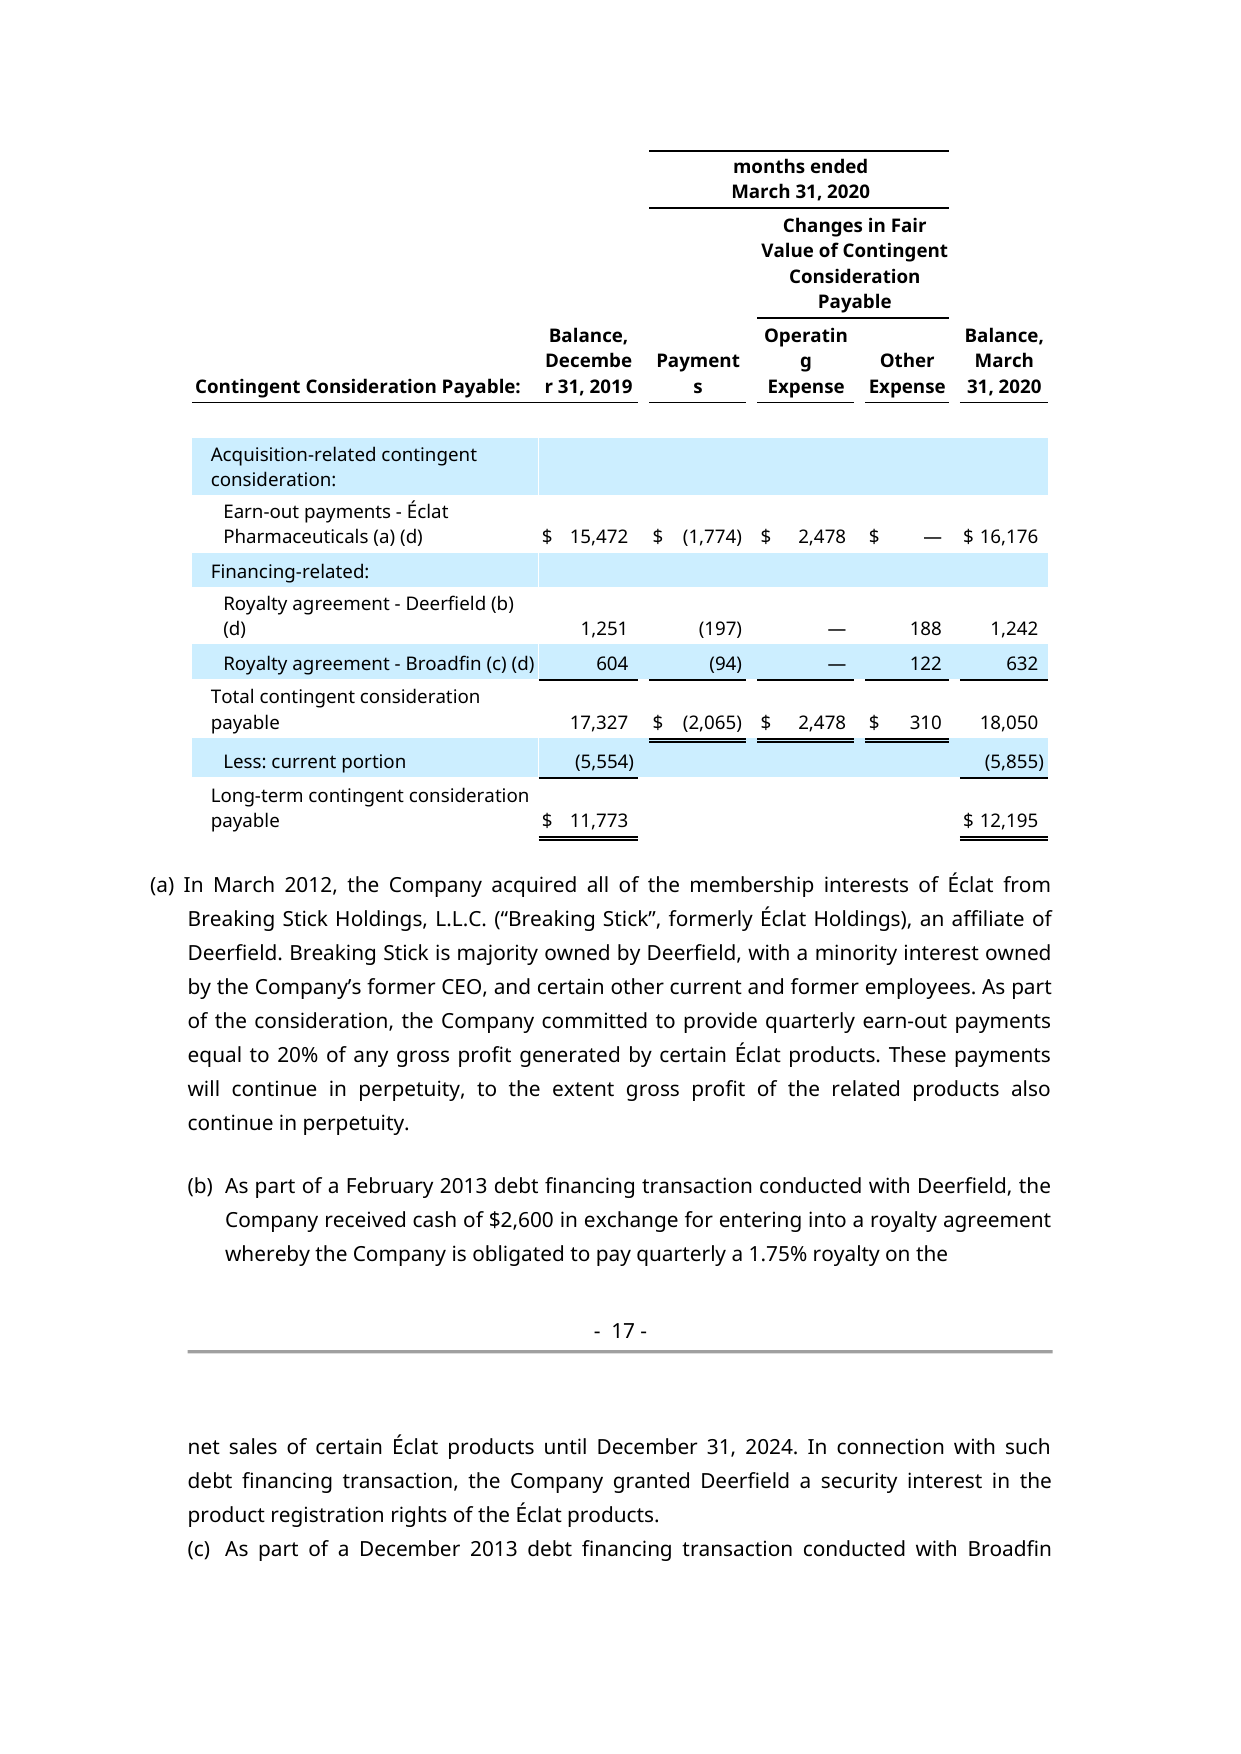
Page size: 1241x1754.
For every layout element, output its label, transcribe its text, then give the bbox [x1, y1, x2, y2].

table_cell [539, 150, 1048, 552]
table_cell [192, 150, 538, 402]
text - 17 - [187, 1316, 1053, 1344]
text net sales of certain Éclat products until December 31, 2024. In connection with such debt financing transaction, the Company granted Deerfield a security interest in the product registration rights of the Éclat products. [187, 1432, 1053, 1528]
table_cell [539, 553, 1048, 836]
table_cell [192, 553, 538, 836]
text (a) In March 2012, the Company acquired all of the membership interests of Éclat from Breaking Stick Holdings, L.L.C. (“Breaking Stick”, formerly Éclat Holdings), an affiliate of Deerfield. Breaking Stick is majority owned by Deerfield, with a minority interest owned by the Company’s former CEO, and certain other current and former employees. As part of the consideration, the Company committed to provide quarterly earn-out payments equal to 20% of any gross profit generated by certain Éclat products. These payments will continue in perpetuity, to the extent gross profit of the related products also continue in perpetuity. [150, 870, 1053, 1137]
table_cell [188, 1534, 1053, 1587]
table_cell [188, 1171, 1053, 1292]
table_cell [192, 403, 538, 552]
